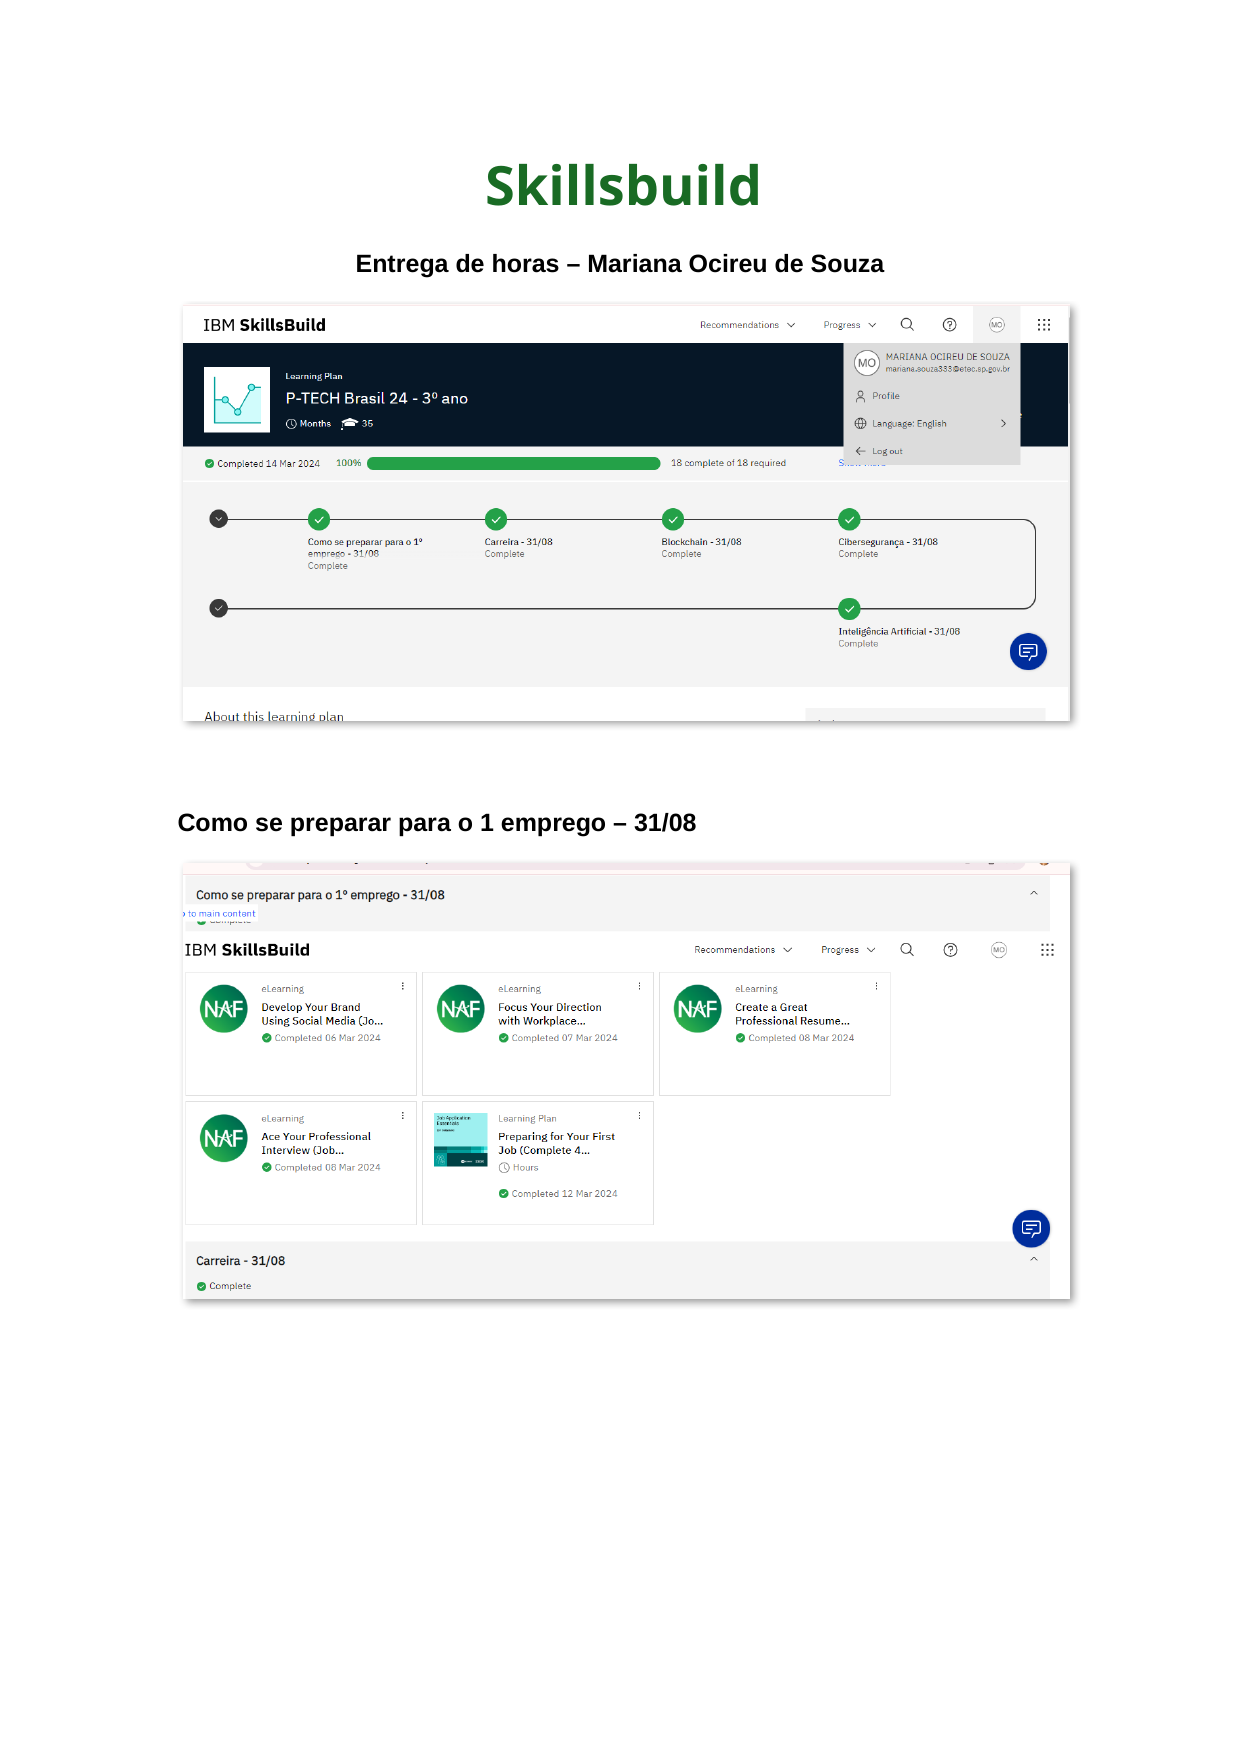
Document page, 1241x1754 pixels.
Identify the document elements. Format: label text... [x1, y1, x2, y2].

picture [183, 304, 1070, 721]
text Entrega de horas – Mariana Ocireu de Souza [177, 249, 1063, 278]
picture [183, 863, 1070, 1299]
text Como se preparar para o 1 emprego – 31/08 [177, 808, 1063, 837]
text Skillsbuild [177, 148, 1063, 221]
